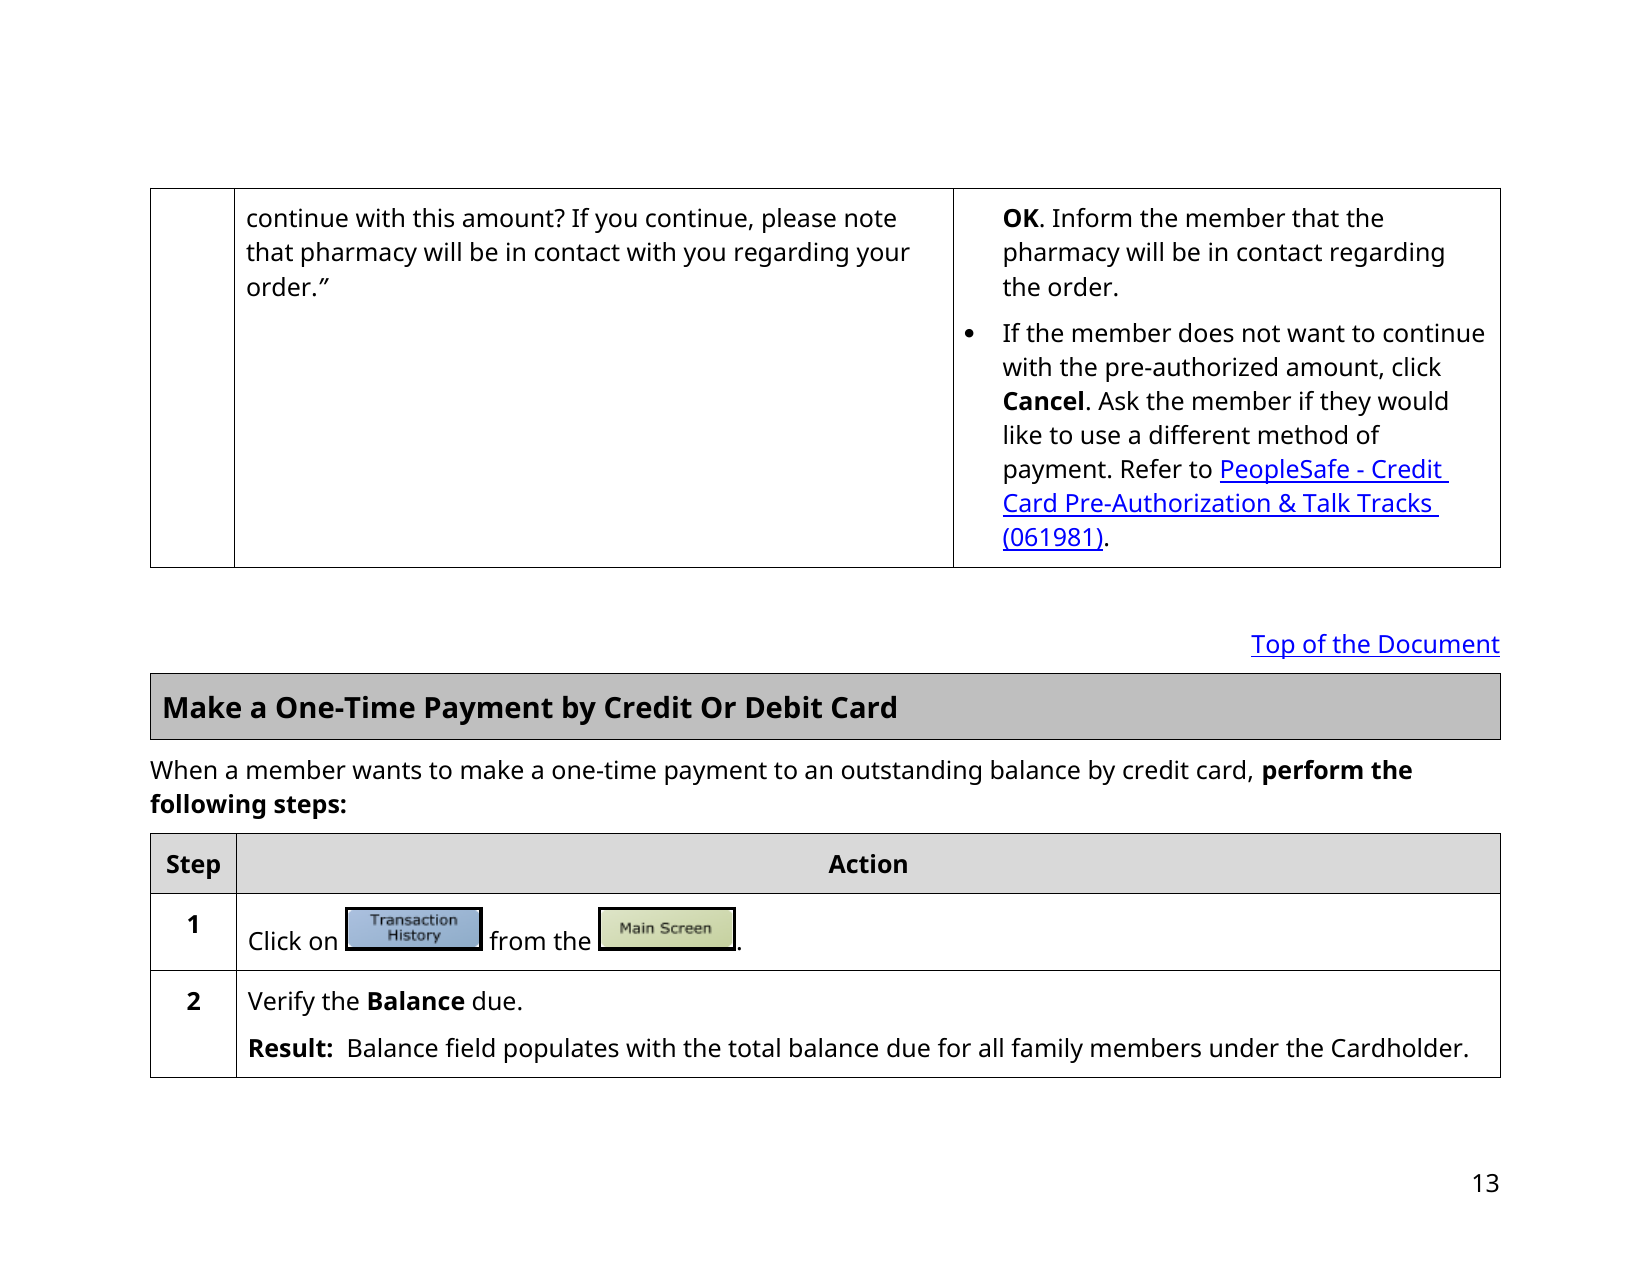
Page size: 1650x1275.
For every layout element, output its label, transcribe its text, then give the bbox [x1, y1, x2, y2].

table_cell 1 [151, 894, 236, 970]
text Top of the Document [150, 627, 1500, 661]
table_cell 2 [151, 971, 236, 1077]
table_header Make a One-Time Payment by Credit Or Debit Card [151, 674, 1500, 739]
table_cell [237, 971, 1500, 1077]
text When a member wants to make a one-time payment to an outstanding balance by credit card, perform the following steps: [150, 753, 1500, 821]
picture [601, 910, 733, 947]
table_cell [954, 189, 1500, 567]
table_header Action [237, 834, 1500, 893]
picture [348, 910, 479, 947]
table_cell Click on from the . [237, 894, 1500, 970]
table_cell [235, 189, 953, 567]
table_header Step [151, 834, 236, 893]
